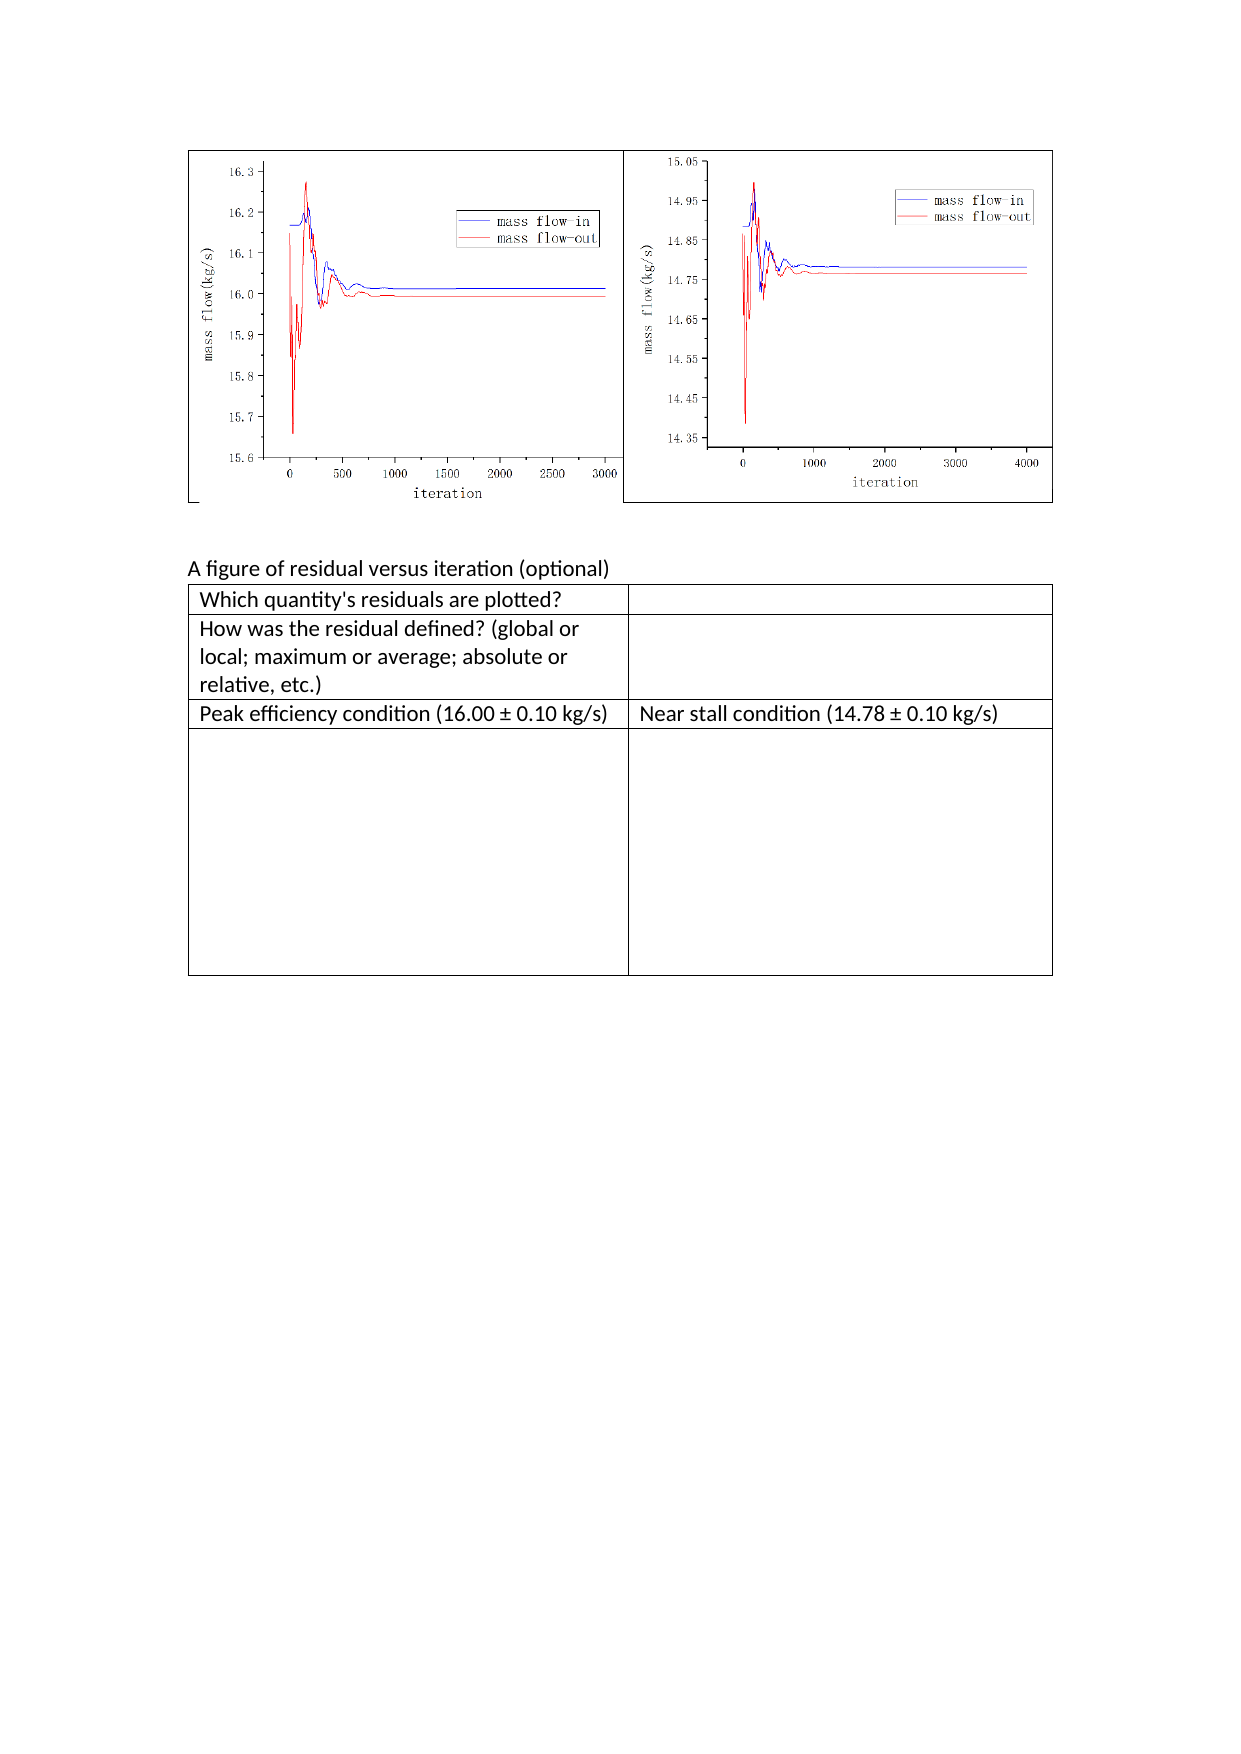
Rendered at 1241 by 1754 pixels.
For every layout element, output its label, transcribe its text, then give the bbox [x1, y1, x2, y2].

picture [634, 151, 1053, 489]
table_cell [189, 151, 199, 502]
picture [199, 151, 623, 503]
table_cell [629, 729, 1052, 975]
table_cell Peak efficiency condition (16.00 ± 0.10 kg/s) [189, 700, 628, 728]
table_cell How was the residual defined? (global or local; maximum or average; absolute or relative, etc.) [189, 615, 628, 698]
table_header Which quantity's residuals are plotted? [189, 585, 628, 613]
table_header [629, 585, 1052, 613]
table_cell [629, 615, 1052, 698]
table_cell [624, 151, 1052, 502]
table_cell [189, 729, 628, 975]
table_cell Near stall condition (14.78 ± 0.10 kg/s) [629, 700, 1052, 728]
text A figure of residual versus iteration (optional) [187, 554, 1053, 582]
